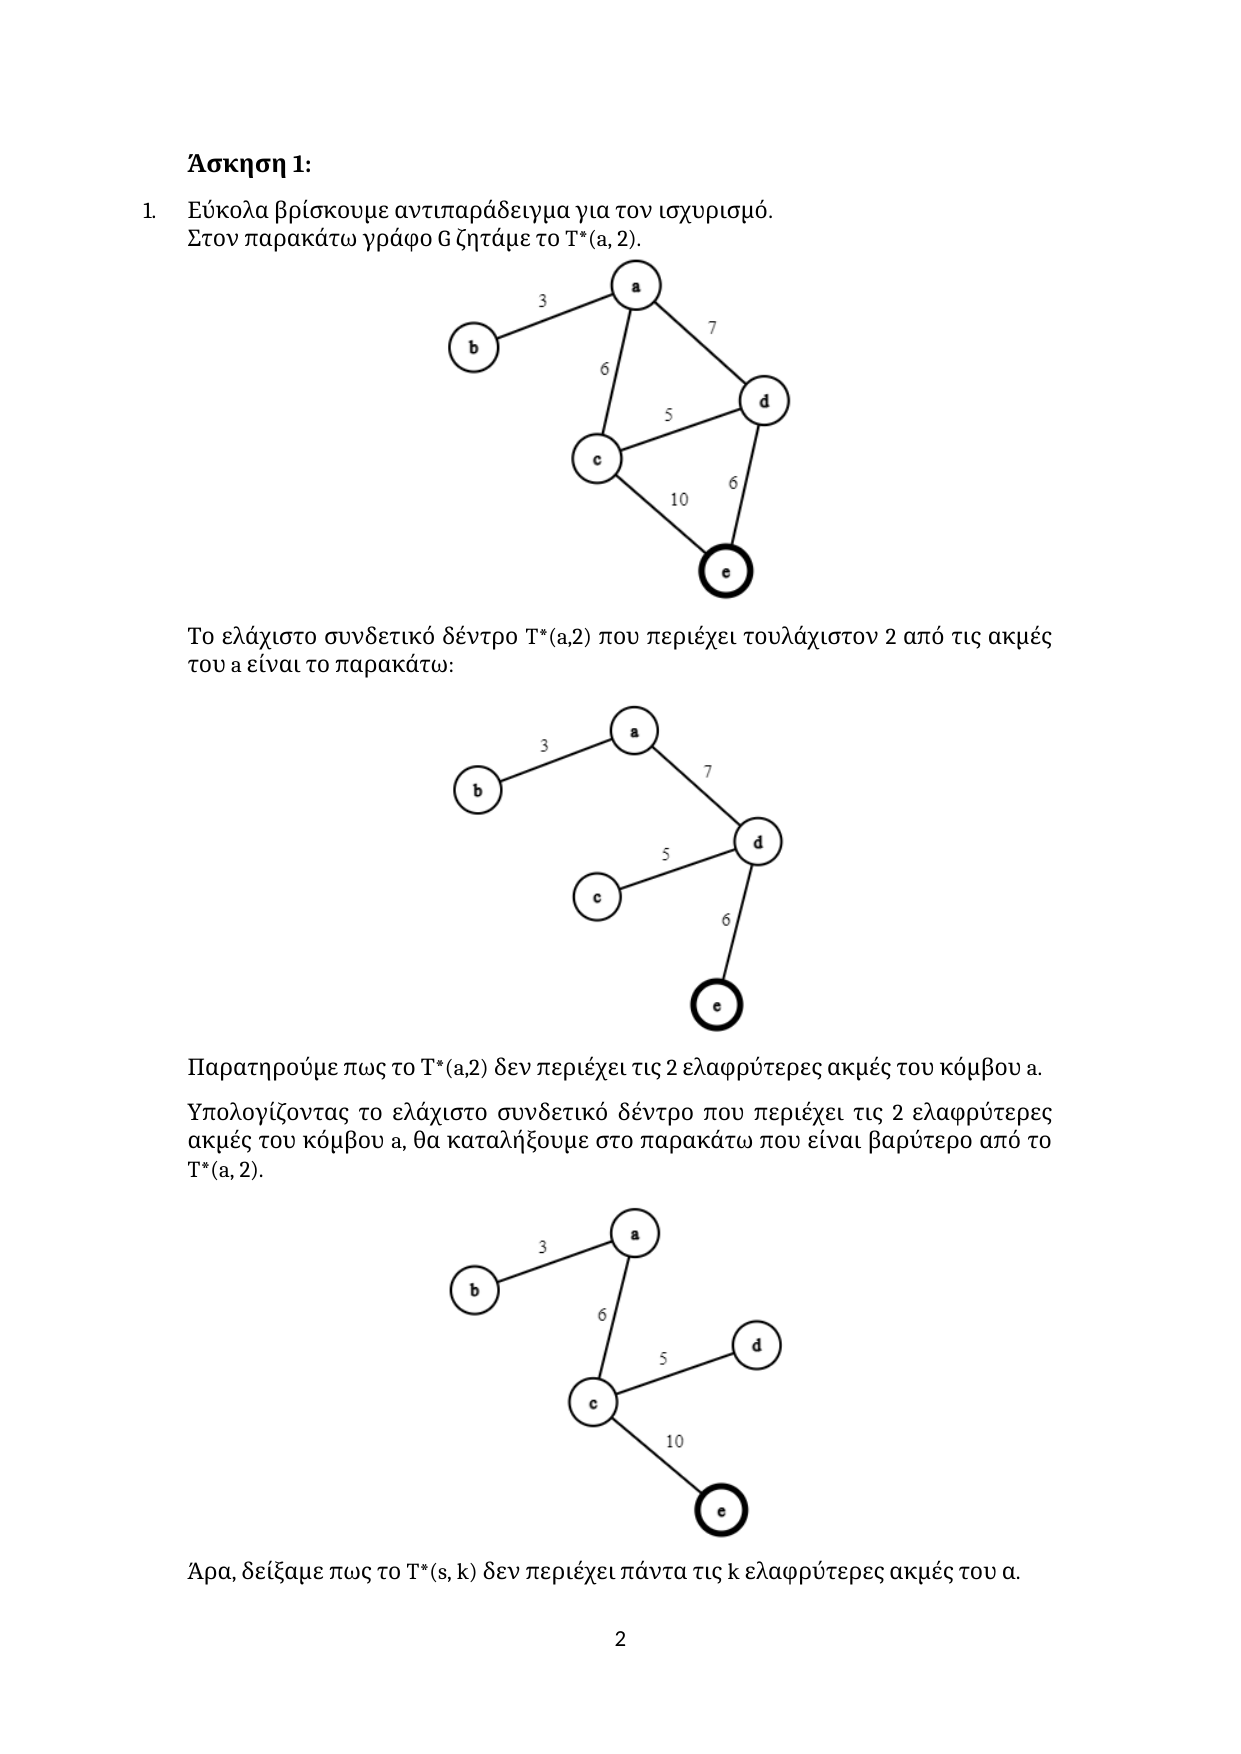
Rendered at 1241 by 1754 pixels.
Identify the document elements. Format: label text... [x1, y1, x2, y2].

picture [449, 697, 791, 1036]
list Στον παρακάτω γράφο G ζητάμε το T*(a, 2). [187, 226, 1053, 252]
text Το ελάχιστο συνδετικό δέντρο T*(a,2) που περιέχει τουλάχιστον 2 από τις ακμές του a είναι το παρακάτω: [187, 623, 1053, 678]
text Υπολογίζοντας το ελάχιστο συνδετικό δέντρο που περιέχει τις 2 ελαφρύτερες ακμές του κόμβου a, θα καταλήξουμε στο παρακάτω που είναι βαρύτερο από το T*(a, 2). [187, 1099, 1053, 1183]
picture [440, 254, 800, 605]
picture [444, 1201, 797, 1541]
text Άσκηση 1: [187, 150, 1053, 179]
text Παρατηρούμε πως το Τ*(a,2) δεν περιέχει τις 2 ελαφρύτερες ακμές του κόμβου a. [187, 1054, 1053, 1081]
list Εύκολα βρίσκουμε αντιπαράδειγμα για τον ισχυρισμό. [143, 198, 1053, 224]
text Άρα, δείξαμε πως το T*(s, k) δεν περιέχει πάντα τις k ελαφρύτερες ακμές του α. [187, 1559, 1053, 1585]
